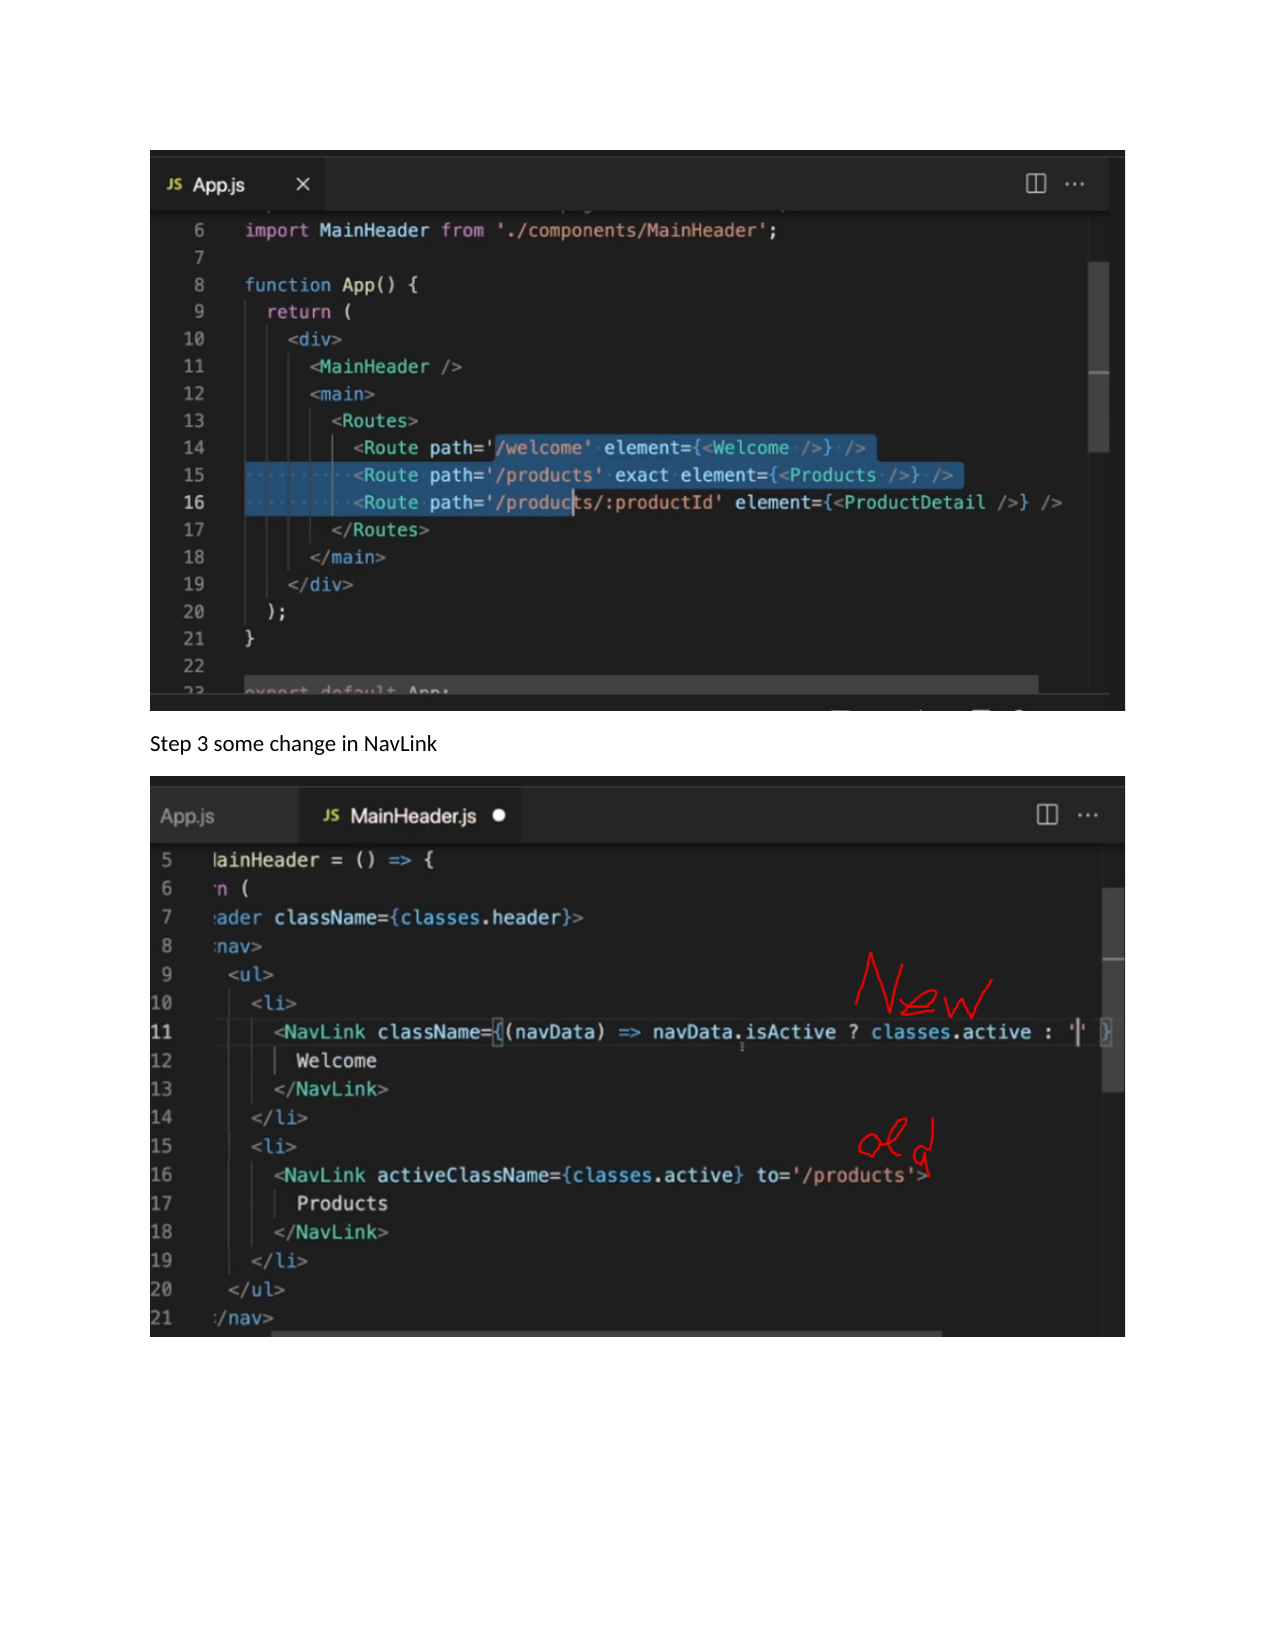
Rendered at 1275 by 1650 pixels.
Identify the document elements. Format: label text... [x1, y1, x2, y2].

picture [150, 150, 1125, 711]
picture [150, 776, 1125, 1337]
text Step 3 some change in NavLink [150, 729, 1125, 757]
